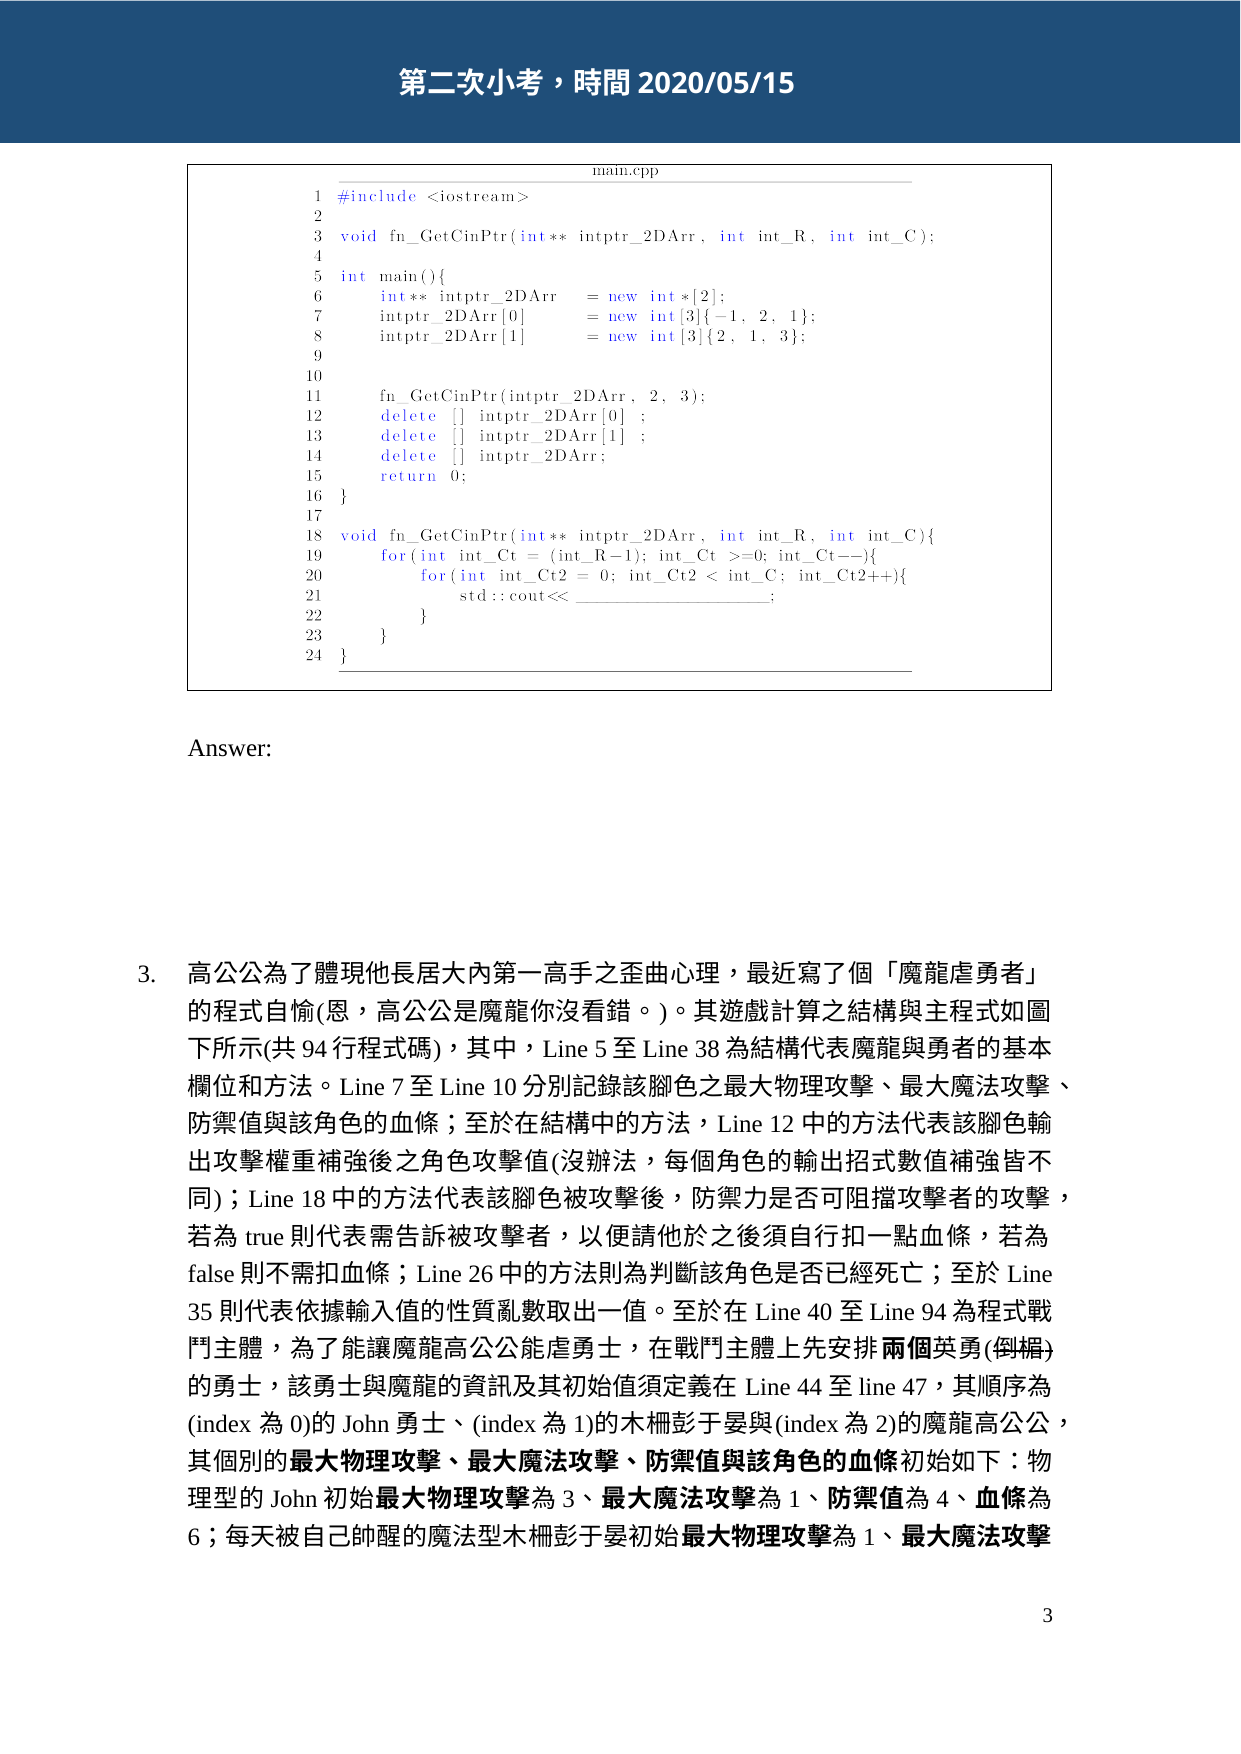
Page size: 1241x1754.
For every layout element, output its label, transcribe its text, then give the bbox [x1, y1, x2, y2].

text Answer: [187, 728, 1053, 766]
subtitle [137, 953, 1053, 1553]
picture [306, 164, 933, 672]
table_header [188, 165, 1051, 690]
